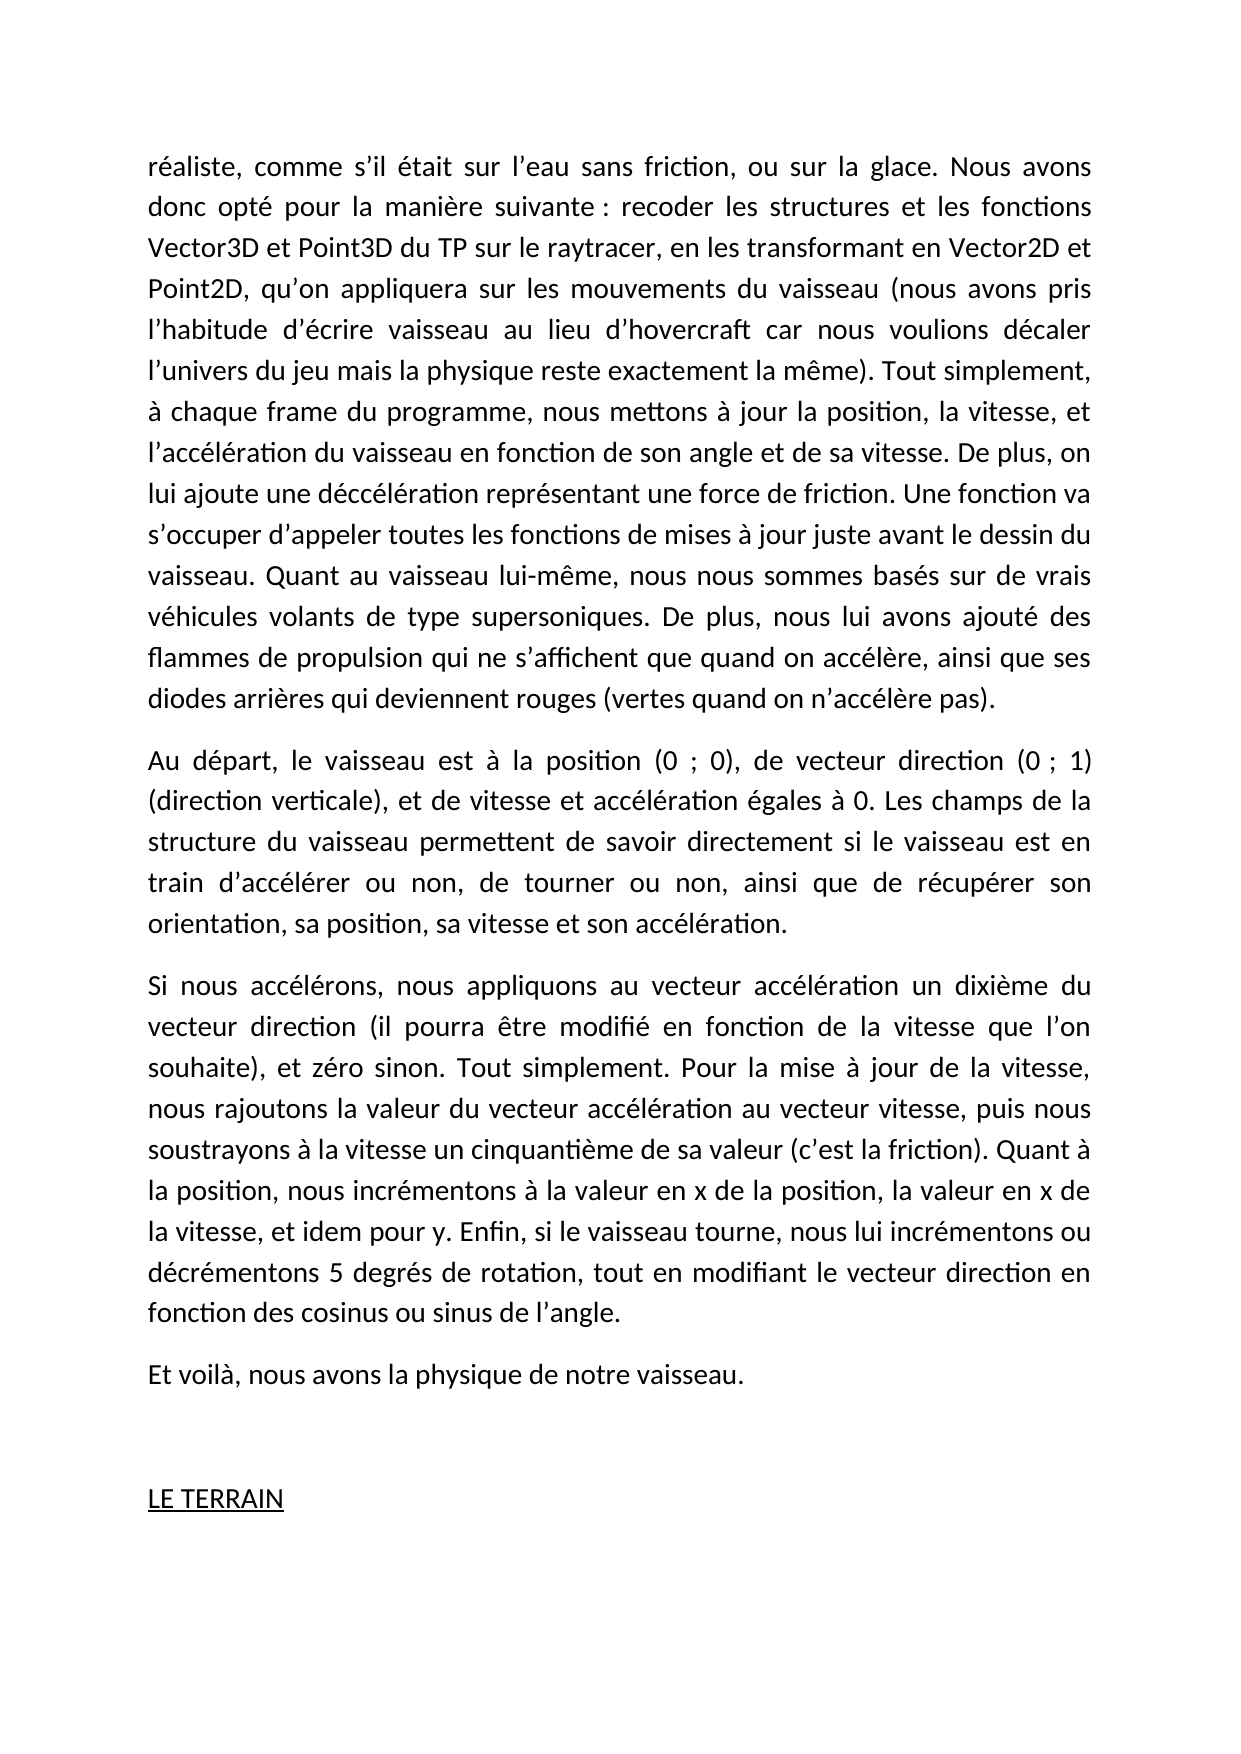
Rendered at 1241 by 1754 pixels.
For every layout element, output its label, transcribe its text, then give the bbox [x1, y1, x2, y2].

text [148, 148, 1093, 715]
text LE TERRAIN [148, 1480, 1093, 1516]
text Si nous accélérons, nous appliquons au vecteur accélération un dixième du vecteur direction (il pourra être modifié en fonction de la vitesse que l’on souhaite), et zéro sinon. Tout simplement. Pour la mise à jour de la vitesse, nous rajoutons la valeur du vecteur accélération au vecteur vitesse, puis nous soustrayons à la vitesse un cinquantième de sa valeur (c’est la friction). Quant à la position, nous incrémentons à la valeur en x de la position, la valeur en x de la vitesse, et idem pour y. Enfin, si le vaisseau tourne, nous lui incrémentons ou décrémentons 5 degrés de rotation, tout en modifiant le vecteur direction en fonction des cosinus ou sinus de l’angle. [148, 967, 1093, 1330]
text Au départ, le vaisseau est à la position (0 ; 0), de vecteur direction (0 ; 1) (direction verticale), et de vitesse et accélération égales à 0. Les champs de la structure du vaisseau permettent de savoir directement si le vaisseau est en train d’accélérer ou non, de tourner ou non, ainsi que de récupérer son orientation, sa position, sa vitesse et son accélération. [148, 742, 1093, 941]
text Et voilà, nous avons la physique de notre vaisseau. [148, 1356, 1093, 1392]
